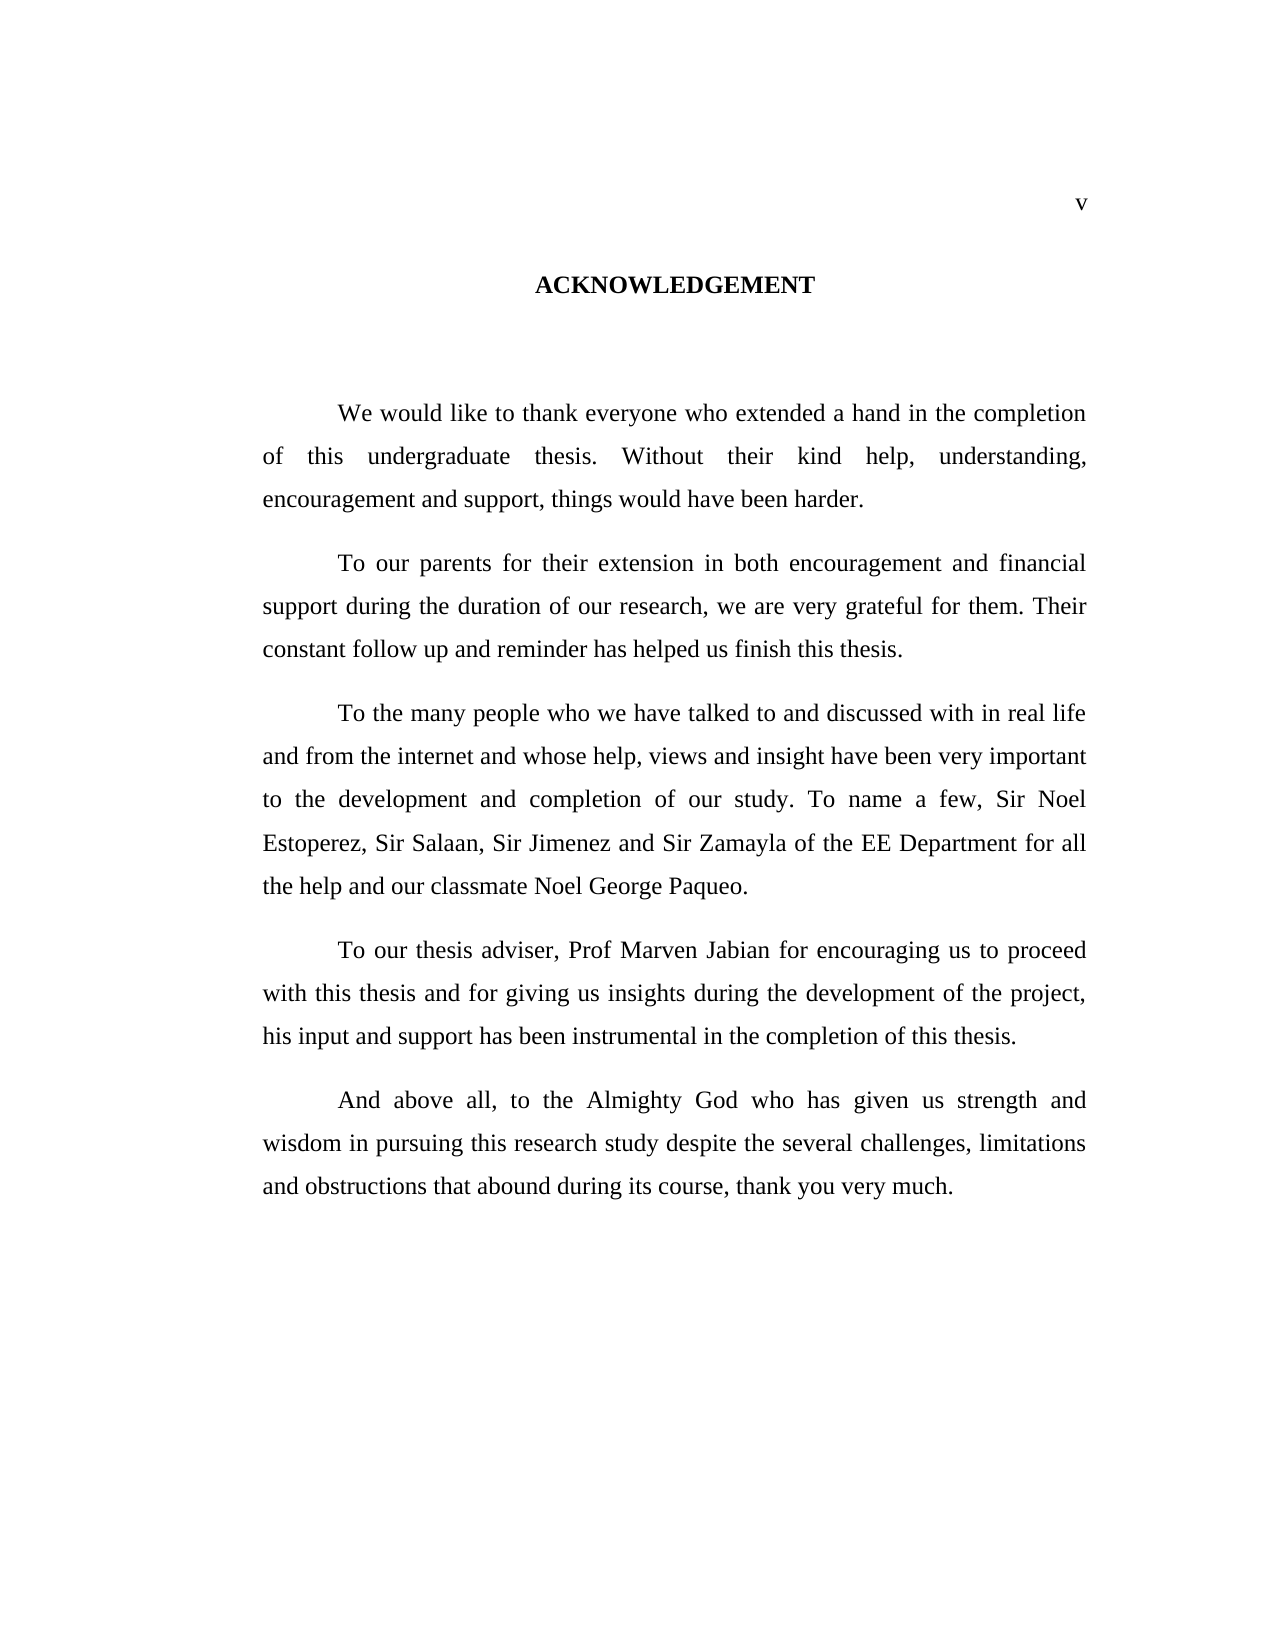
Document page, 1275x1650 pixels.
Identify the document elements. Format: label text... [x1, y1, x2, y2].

text We would like to thank everyone who extended a hand in the completion of this undergraduate thesis. Without their kind help, understanding, encouragement and support, things would have been harder. [262, 398, 1087, 513]
text And above all, to the Almighty God who has given us strength and wisdom in pursuing this research study despite the several challenges, limitations and obstructions that abound during its course, thank you very much. [262, 1085, 1087, 1200]
text To our parents for their extension in both encouragement and financial support during the duration of our research, we are very grateful for them. Their constant follow up and reminder has helped us finish this thesis. [262, 548, 1087, 663]
text To the many people who we have talked to and discussed with in real life and from the internet and whose help, views and insight have been very important to the development and completion of our study. To name a few, Sir Noel Estoperez, Sir Salaan, Sir Jimenez and Sir Zamayla of the EE Department for all the help and our classmate Noel George Paqueo. [262, 698, 1087, 899]
text ACKNOWLEDGEMENT [262, 270, 1087, 299]
text To our thesis adviser, Prof Marven Jabian for encouraging us to proceed with this thesis and for giving us insights during the development of the project, his input and support has been instrumental in the completion of this thesis. [262, 935, 1087, 1050]
